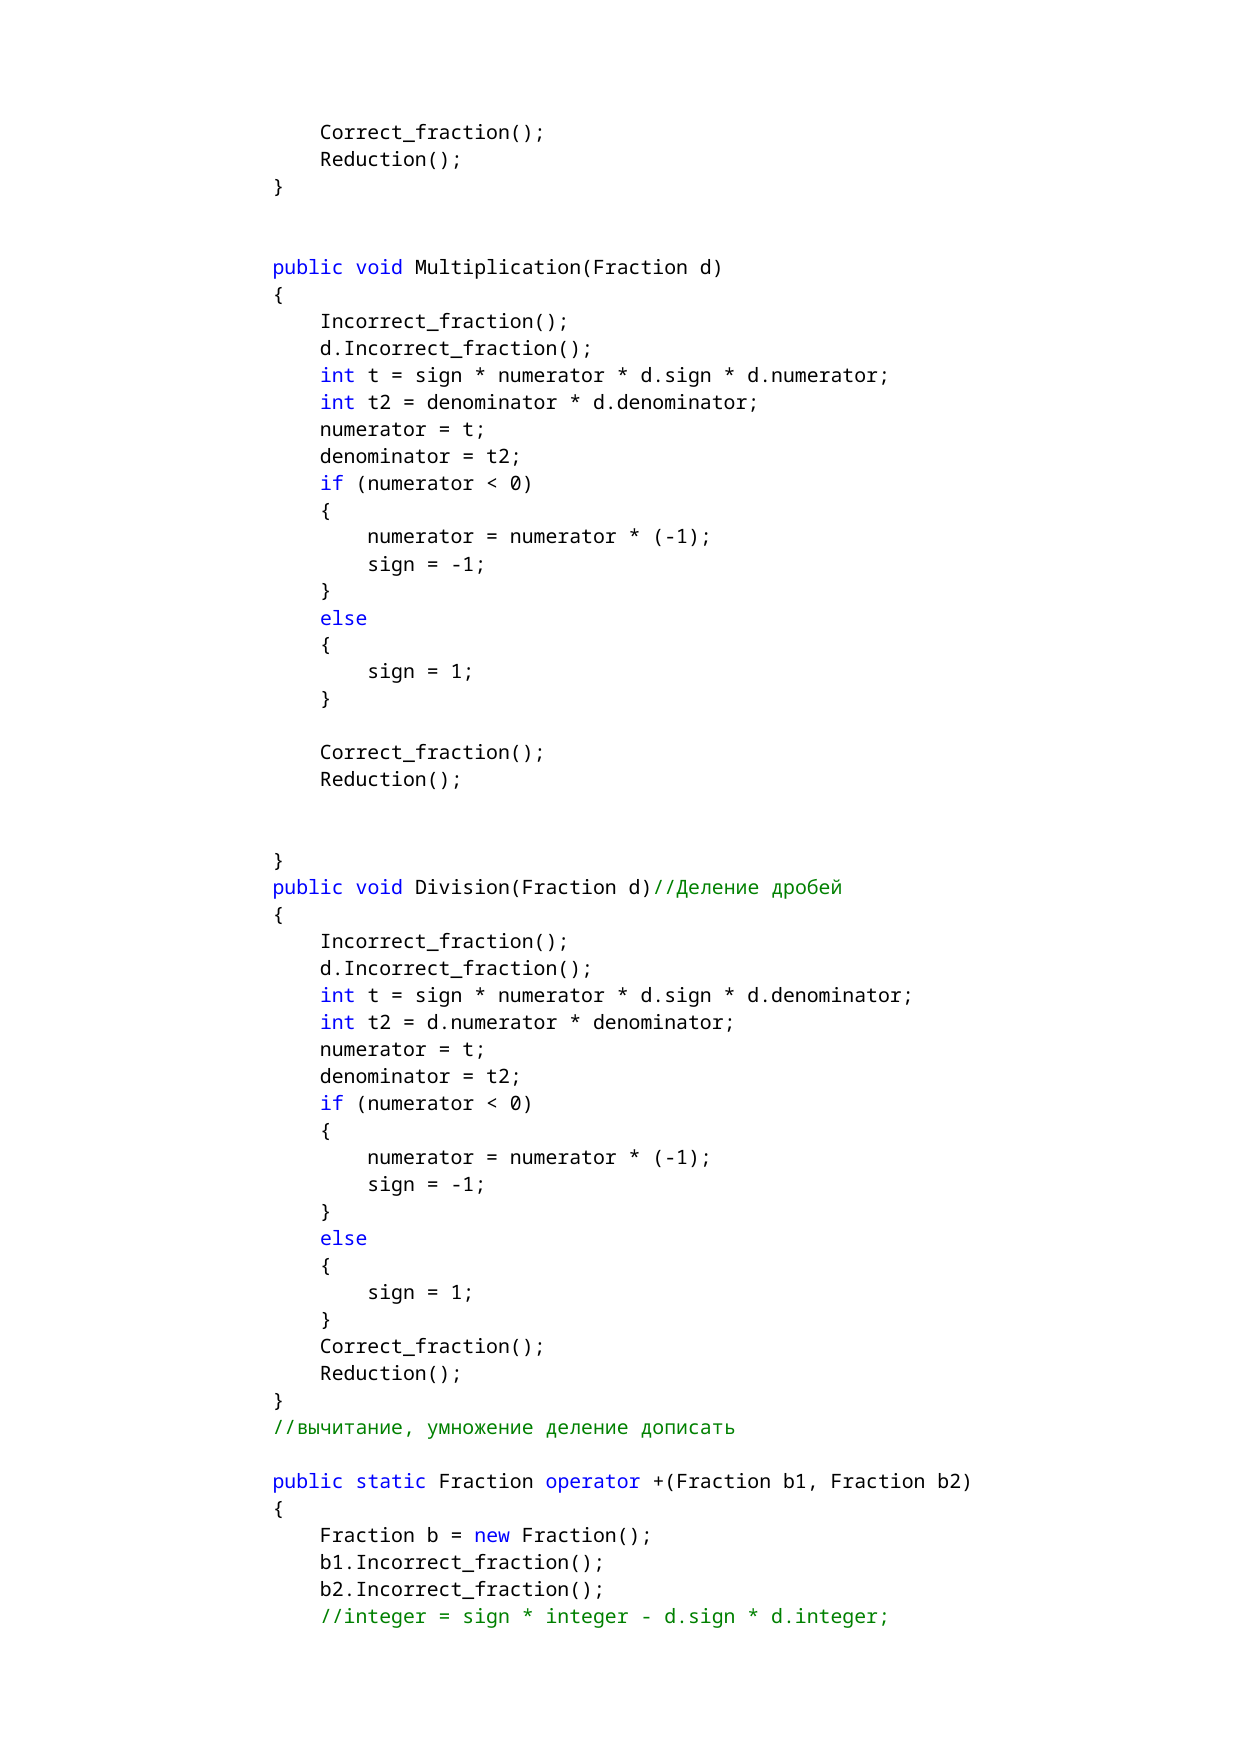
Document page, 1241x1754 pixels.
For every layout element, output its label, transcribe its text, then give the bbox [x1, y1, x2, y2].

text Correct_fraction(); [177, 1332, 1152, 1359]
text d.Incorrect_fraction(); [177, 954, 1152, 981]
text sign = -1; [177, 550, 1152, 577]
text Correct_fraction(); [177, 118, 1152, 145]
text { [177, 631, 1152, 658]
text { [177, 1116, 1152, 1143]
text { [177, 280, 1152, 307]
text //вычитание, умножение деление дописать [177, 1413, 1152, 1440]
text } [177, 847, 1152, 873]
text Correct_fraction(); [177, 739, 1152, 766]
text { [177, 496, 1152, 523]
text public void Multiplication(Fraction d) [177, 253, 1152, 280]
text d.Incorrect_fraction(); [177, 334, 1152, 361]
text sign = 1; [177, 658, 1152, 685]
text numerator = numerator * (-1); [177, 523, 1152, 550]
text Reduction(); [177, 1359, 1152, 1386]
text sign = 1; [177, 1278, 1152, 1305]
text public void Division(Fraction d)//Деление дробей [177, 873, 1152, 901]
text } [177, 172, 1152, 199]
text b1.Incorrect_fraction(); [177, 1548, 1152, 1575]
text public static Fraction operator +(Fraction b1, Fraction b2) [177, 1467, 1152, 1494]
text denominator = t2; [177, 1062, 1152, 1089]
text denominator = t2; [177, 442, 1152, 469]
text Incorrect_fraction(); [177, 307, 1152, 334]
text //integer = sign * integer - d.sign * d.integer; [177, 1602, 1152, 1629]
text { [177, 1494, 1152, 1521]
text } [177, 577, 1152, 604]
text { [177, 901, 1152, 927]
text b2.Incorrect_fraction(); [177, 1575, 1152, 1602]
text } [177, 1386, 1152, 1413]
text else [177, 604, 1152, 631]
text if (numerator < 0) [177, 469, 1152, 496]
text int t2 = denominator * d.denominator; [177, 388, 1152, 415]
text numerator = t; [177, 1035, 1152, 1062]
text Reduction(); [177, 145, 1152, 172]
text } [177, 1197, 1152, 1224]
text Incorrect_fraction(); [177, 927, 1152, 954]
text else [177, 1224, 1152, 1251]
text Fraction b = new Fraction(); [177, 1521, 1152, 1548]
text { [177, 1251, 1152, 1278]
text } [177, 685, 1152, 712]
text numerator = t; [177, 415, 1152, 442]
text numerator = numerator * (-1); [177, 1143, 1152, 1170]
text int t = sign * numerator * d.sign * d.numerator; [177, 361, 1152, 388]
text } [177, 1305, 1152, 1332]
text if (numerator < 0) [177, 1089, 1152, 1116]
text int t2 = d.numerator * denominator; [177, 1008, 1152, 1035]
text int t = sign * numerator * d.sign * d.denominator; [177, 981, 1152, 1008]
text Reduction(); [177, 766, 1152, 793]
text sign = -1; [177, 1170, 1152, 1197]
